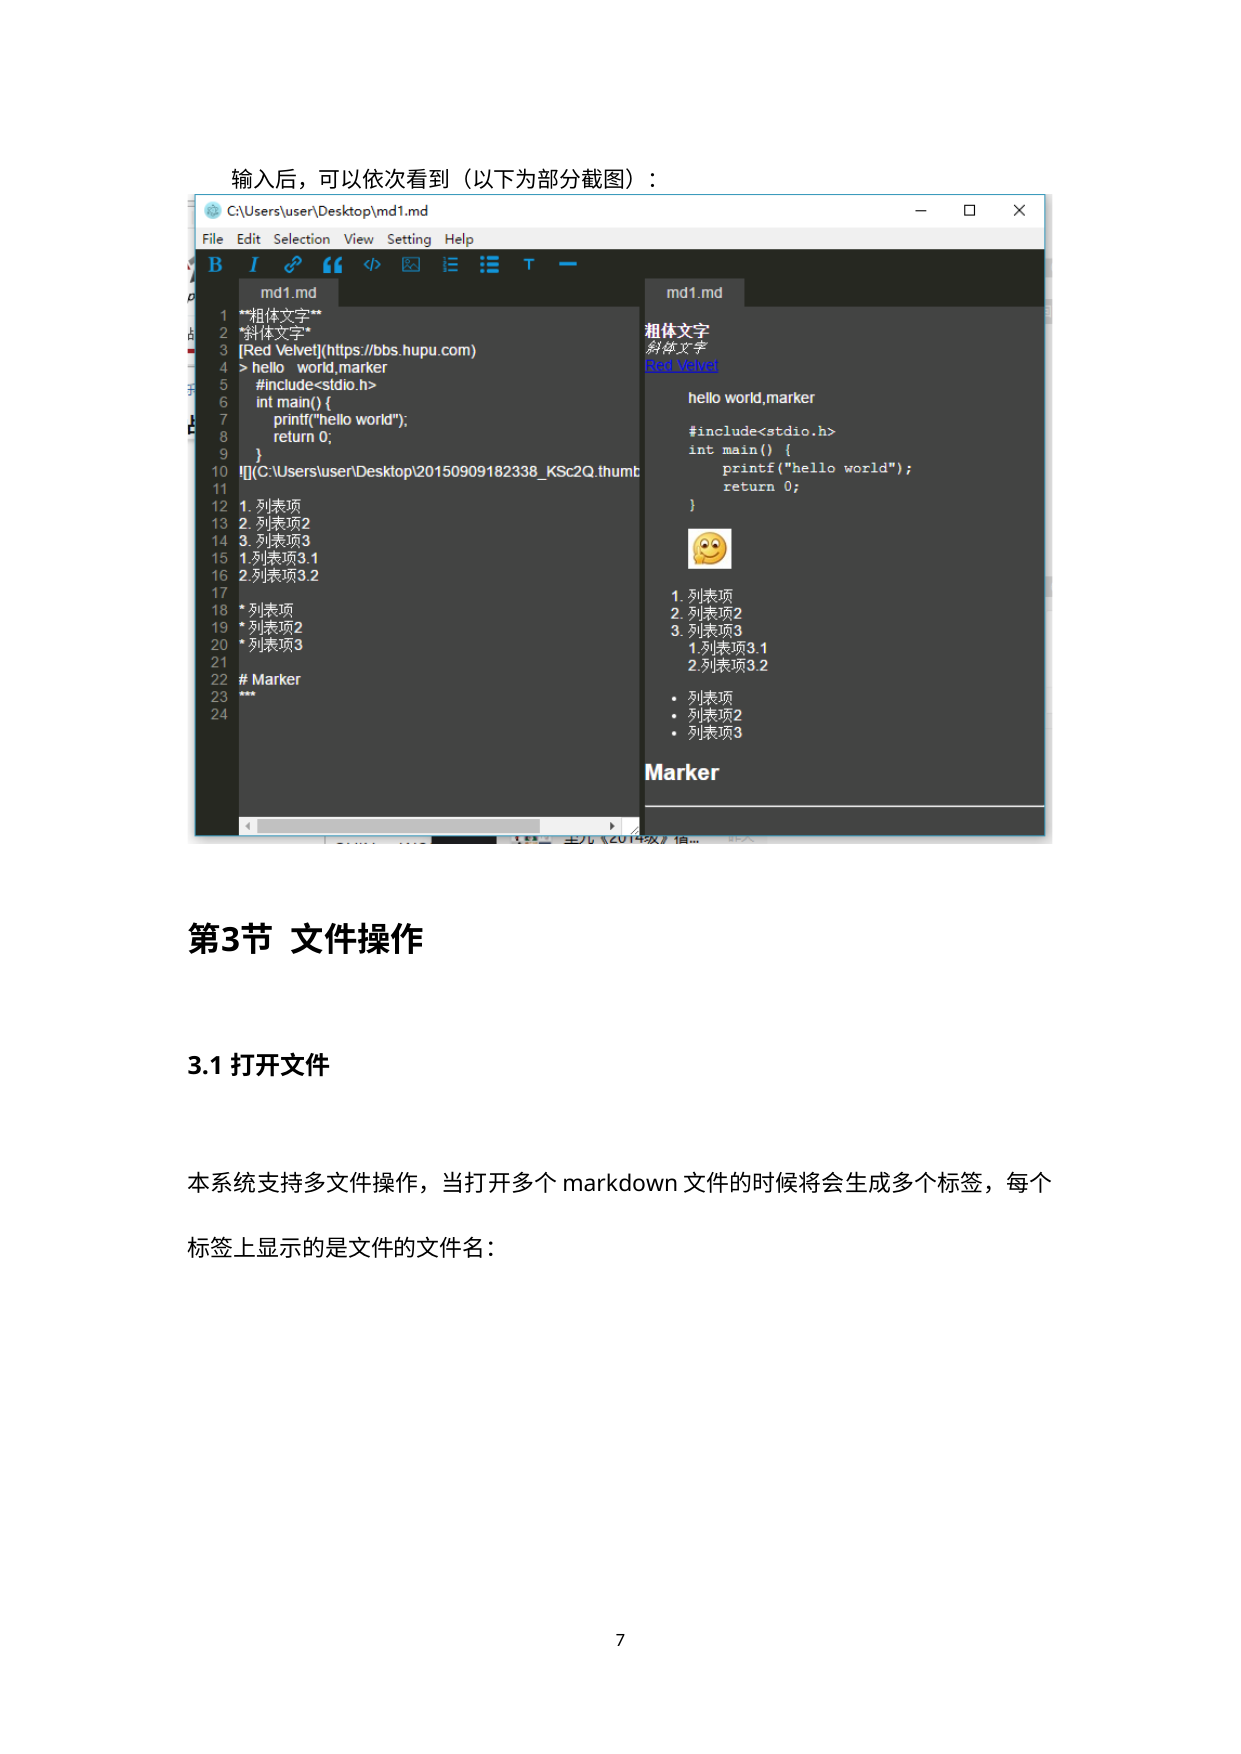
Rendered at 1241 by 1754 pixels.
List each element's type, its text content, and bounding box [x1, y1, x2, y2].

picture [187, 194, 1053, 844]
subtitle 文件操作 [187, 904, 1053, 969]
subtitle 3.1 打开文件 [187, 1031, 1053, 1096]
text 本系统支持多文件操作，当打开多个markdown文件的时候将会生成多个标签，每个标签上显示的是文件的文件名： [187, 1149, 1053, 1279]
list 输入后，可以依次看到（以下为部分截图）： [231, 162, 1053, 194]
